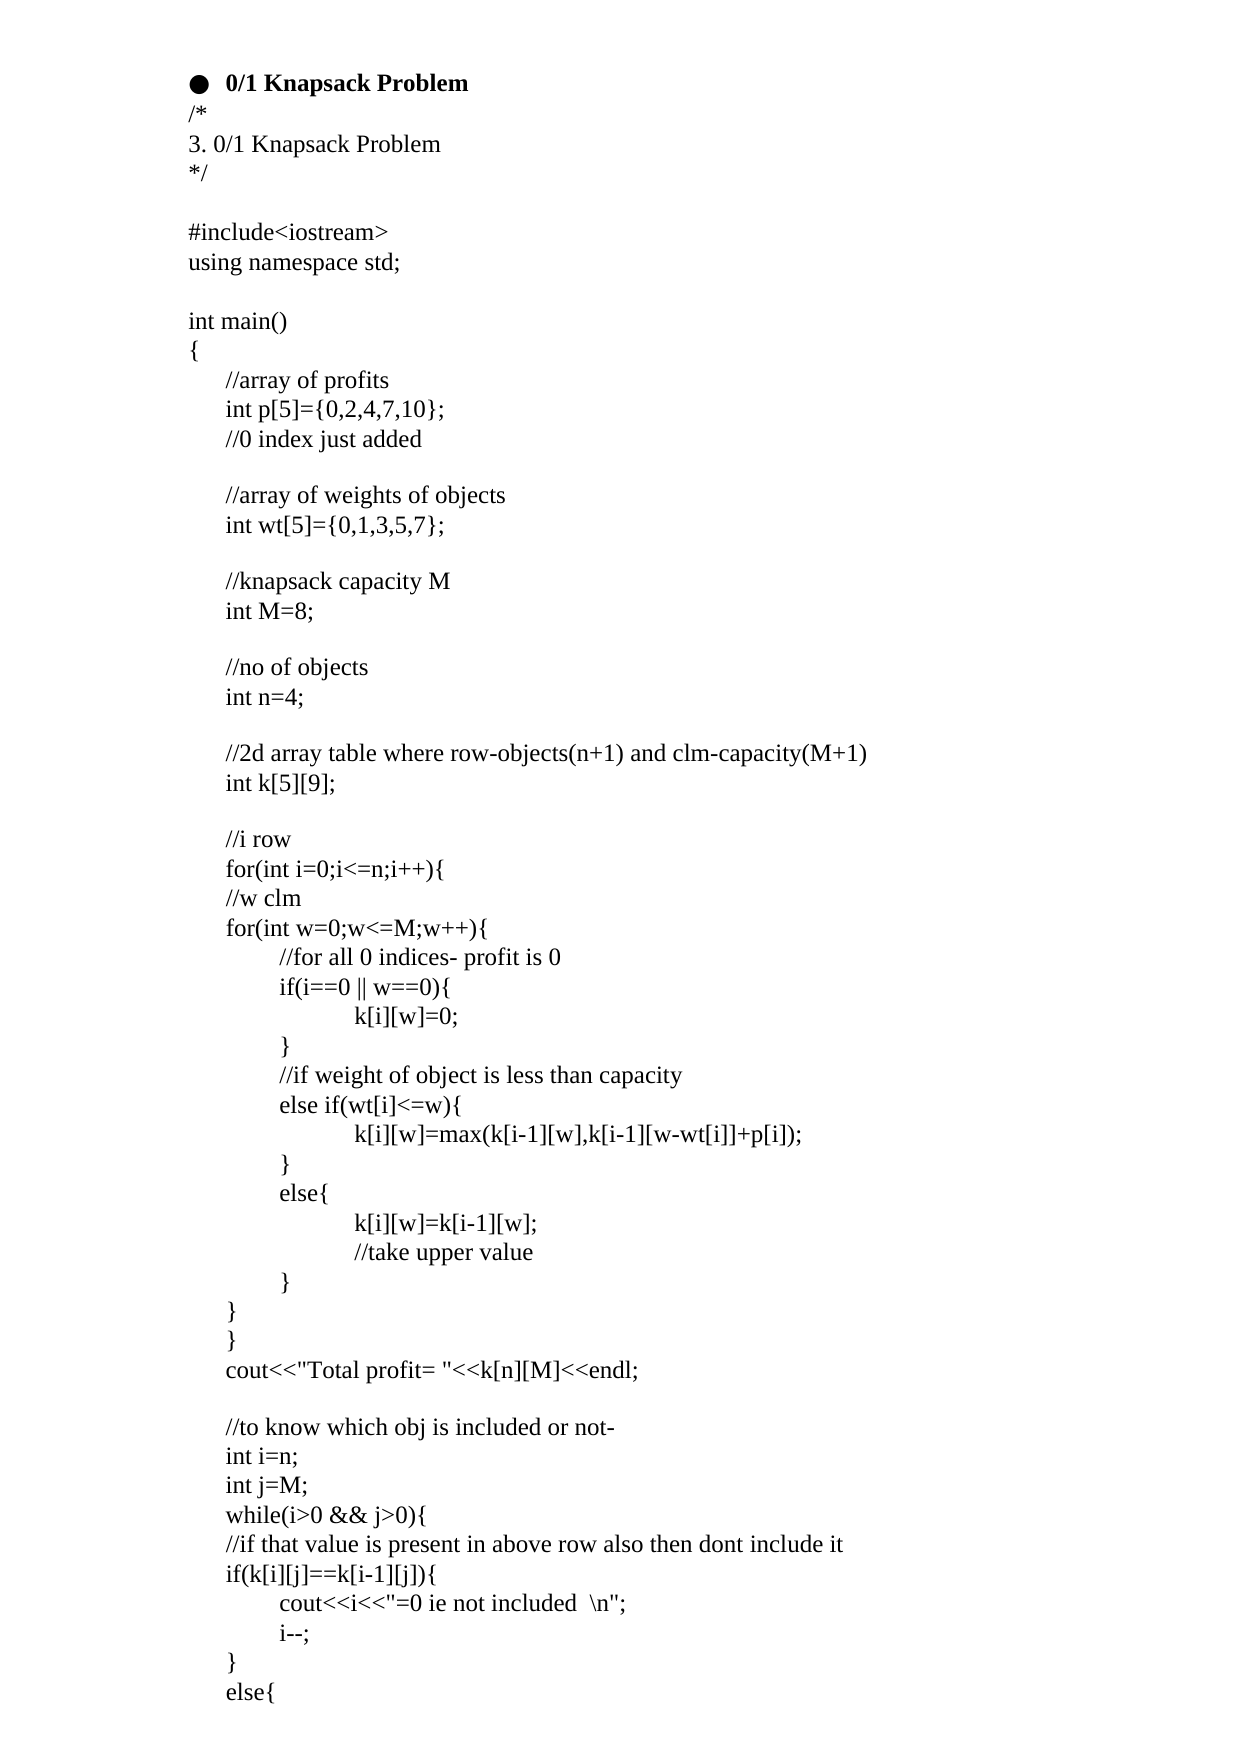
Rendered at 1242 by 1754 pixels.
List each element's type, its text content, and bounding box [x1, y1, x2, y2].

list //array of profits [188, 365, 1067, 393]
list k[i][w]=0; [188, 1001, 1067, 1030]
list //no of objects [188, 652, 1067, 681]
list for(int i=0;i<=n;i++){ [188, 854, 1067, 883]
list } [188, 1031, 1067, 1059]
list //2d array table where row-objects(n+1) and clm-capacity(M+1) [188, 738, 1067, 767]
list using namespace std; [188, 247, 1067, 276]
list } [188, 1296, 1067, 1325]
list int n=4; [188, 682, 1067, 711]
list //if that value is present in above row also then dont include it [188, 1529, 1067, 1558]
list k[i][w]=max(k[i-1][w],k[i-1][w-wt[i]]+p[i]); [188, 1119, 1067, 1148]
list 0/1 Knapsack Problem [188, 64, 1067, 99]
list int p[5]={0,2,4,7,10}; [188, 394, 1067, 423]
list } [188, 1326, 1067, 1354]
list k[i][w]=k[i-1][w]; [188, 1208, 1067, 1236]
list int M=8; [188, 596, 1067, 624]
list int main() [188, 306, 1067, 334]
list 3. 0/1 Knapsack Problem [188, 129, 1067, 158]
list i--; [188, 1618, 1067, 1647]
list #include<iostream> [188, 217, 1067, 246]
list while(i>0 && j>0){ [188, 1500, 1067, 1529]
list for(int w=0;w<=M;w++){ [188, 913, 1067, 942]
list //take upper value [188, 1237, 1067, 1266]
list if(k[i][j]==k[i-1][j]){ [188, 1559, 1067, 1588]
list cout<<i<<"=0 ie not included \n"; [188, 1588, 1067, 1617]
list } [188, 1647, 1067, 1676]
list /* [188, 99, 1067, 128]
list else{ [188, 1677, 1067, 1706]
list */ [188, 158, 1067, 187]
list //i row [188, 824, 1067, 853]
list //if weight of object is less than capacity [188, 1060, 1067, 1089]
list } [188, 1149, 1067, 1177]
list else{ [188, 1178, 1067, 1207]
list int j=M; [188, 1471, 1067, 1499]
list int k[5][9]; [188, 768, 1067, 797]
list int i=n; [188, 1441, 1067, 1470]
list if(i==0 || w==0){ [188, 972, 1067, 1001]
list else if(wt[i]<=w){ [188, 1090, 1067, 1118]
list int wt[5]={0,1,3,5,7}; [188, 510, 1067, 538]
list { [188, 335, 1067, 364]
list //w clm [188, 883, 1067, 912]
list //array of weights of objects [188, 480, 1067, 509]
list //knapsack capacity M [188, 566, 1067, 595]
list //0 index just added [188, 424, 1067, 452]
list //to know which obj is included or not- [188, 1412, 1067, 1440]
list } [188, 1267, 1067, 1295]
list //for all 0 indices- profit is 0 [188, 942, 1067, 971]
list cout<<"Total profit= "<<k[n][M]<<endl; [188, 1355, 1067, 1384]
